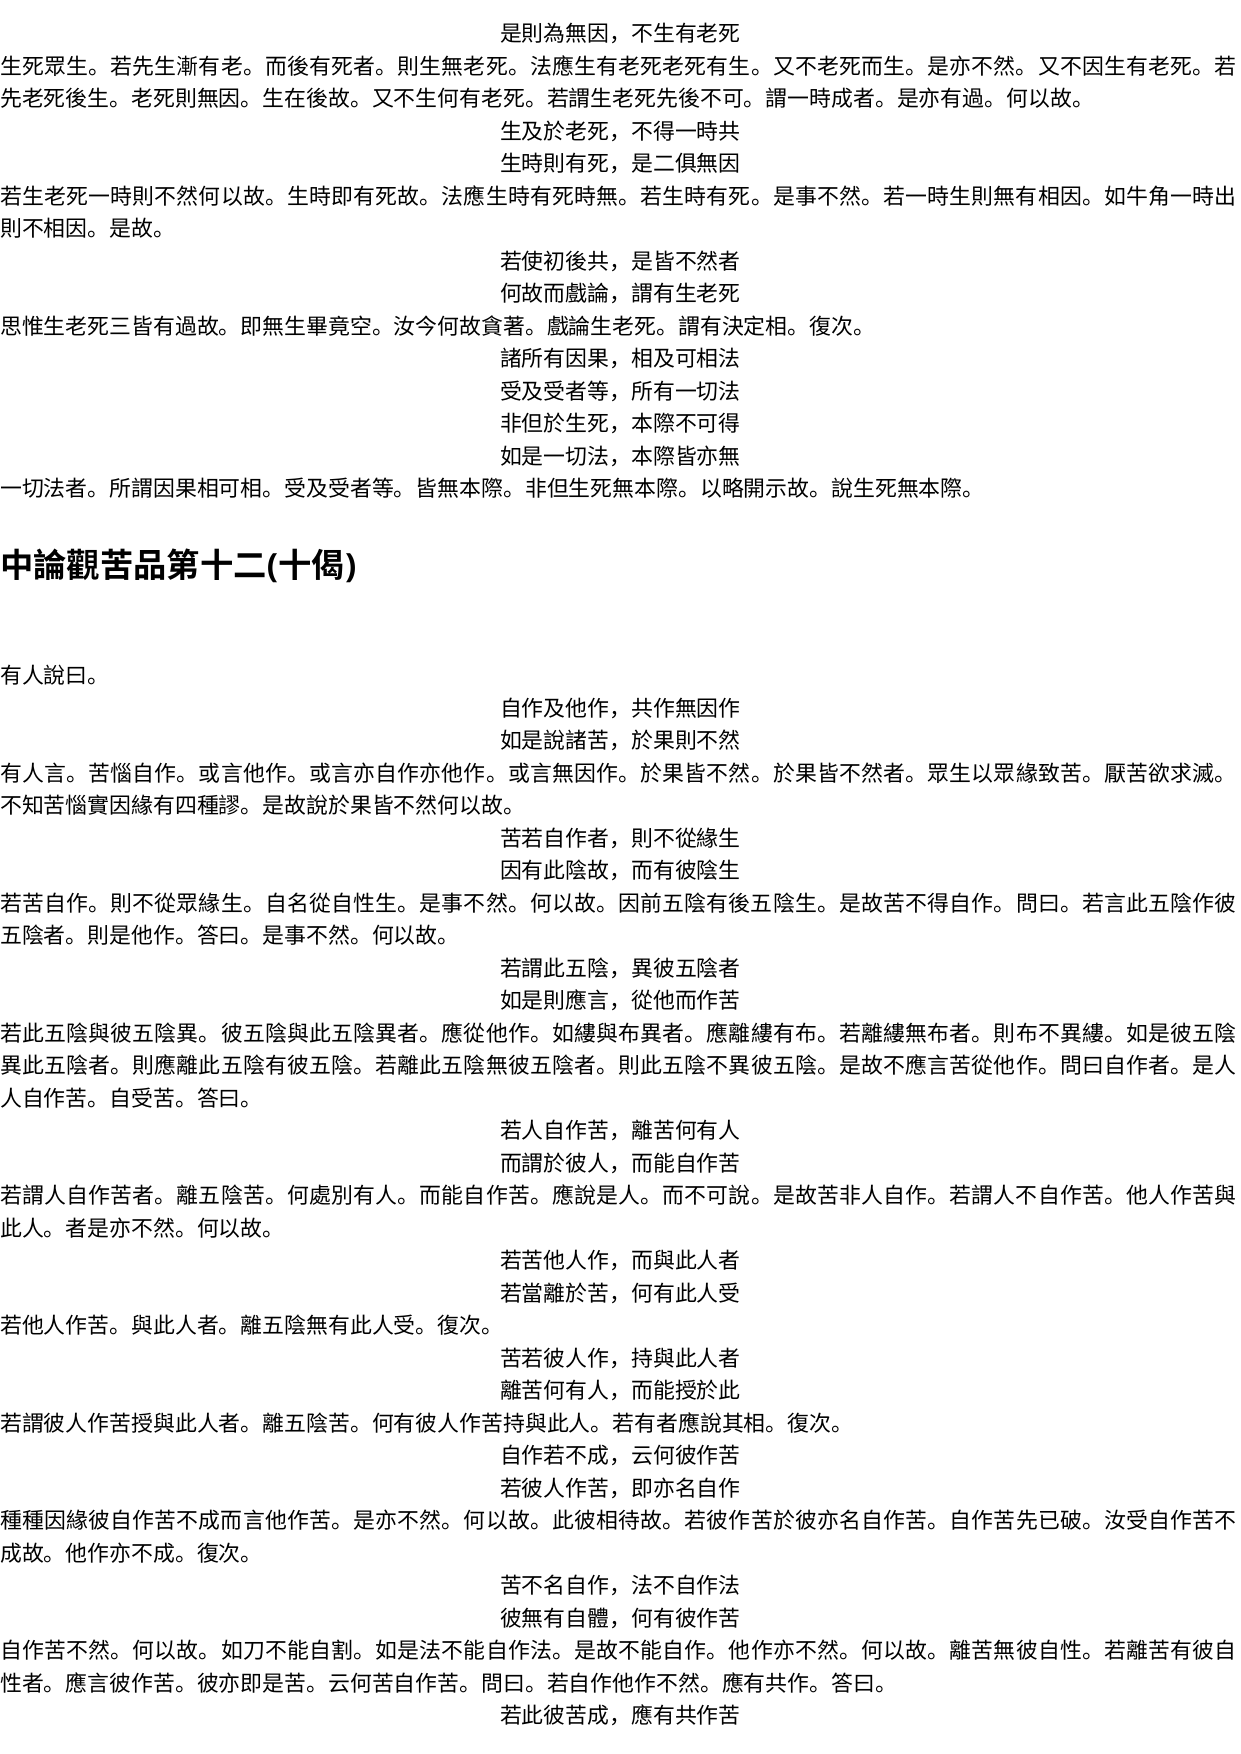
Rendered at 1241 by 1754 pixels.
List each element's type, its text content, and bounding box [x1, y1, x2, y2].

text 若當離於苦，何有此人受 [0, 1275, 1240, 1308]
text 自作及他作，共作無因作 [0, 690, 1240, 723]
text 諸所有因果，相及可相法 [0, 341, 1240, 373]
text 非但於生死，本際不可得 [0, 406, 1240, 438]
text 種種因緣彼自作苦不成而言他作苦。是亦不然。何以故。此彼相待故。若彼作苦於彼亦名自作苦。自作苦先已破。汝受自作苦不成故。他作亦不成。復次。 [0, 1503, 1240, 1568]
text 一切法者。所謂因果相可相。受及受者等。皆無本際。非但生死無本際。以略開示故。說生死無本際。 [0, 471, 1240, 503]
text 如是一切法，本際皆亦無 [0, 438, 1240, 471]
text 若苦自作。則不從眾緣生。自名從自性生。是事不然。何以故。因前五陰有後五陰生。是故苦不得自作。問曰。若言此五陰作彼五陰者。則是他作。答曰。是事不然。何以故。 [0, 885, 1240, 950]
text 若苦他人作，而與此人者 [0, 1243, 1240, 1275]
text 若人自作苦，離苦何有人 [0, 1113, 1240, 1145]
text 苦若彼人作，持與此人者 [0, 1340, 1240, 1373]
text 若彼人作苦，即亦名自作 [0, 1470, 1240, 1503]
text 彼無有自體，何有彼作苦 [0, 1600, 1240, 1633]
text 而謂於彼人，而能自作苦 [0, 1145, 1240, 1178]
text 若此五陰與彼五陰異。彼五陰與此五陰異者。應從他作。如縷與布異者。應離縷有布。若離縷無布者。則布不異縷。如是彼五陰異此五陰者。則應離此五陰有彼五陰。若離此五陰無彼五陰者。則此五陰不異彼五陰。是故不應言苦從他作。問曰自作者。是人人自作苦。自受苦。答曰。 [0, 1015, 1240, 1113]
text 自作苦不然。何以故。如刀不能自割。如是法不能自作法。是故不能自作。他作亦不然。何以故。離苦無彼自性。若離苦有彼自性者。應言彼作苦。彼亦即是苦。云何苦自作苦。問曰。若自作他作不然。應有共作。答曰。 [0, 1633, 1240, 1698]
subtitle 中論觀苦品第十二(十偈) [0, 530, 1240, 595]
text 思惟生老死三皆有過故。即無生畢竟空。汝今何故貪著。戲論生老死。謂有決定相。復次。 [0, 308, 1240, 341]
text 若謂人自作苦者。離五陰苦。何處別有人。而能自作苦。應說是人。而不可說。是故苦非人自作。若謂人不自作苦。他人作苦與此人。者是亦不然。何以故。 [0, 1178, 1240, 1243]
text 自作若不成，云何彼作苦 [0, 1438, 1240, 1470]
text 若謂此五陰，異彼五陰者 [0, 950, 1240, 983]
text 生時則有死，是二俱無因 [0, 146, 1240, 178]
text 苦不名自作，法不自作法 [0, 1568, 1240, 1600]
text 苦若自作者，則不從緣生 [0, 820, 1240, 853]
text 若生老死一時則不然何以故。生時即有死故。法應生時有死時無。若生時有死。是事不然。若一時生則無有相因。如牛角一時出則不相因。是故。 [0, 178, 1240, 243]
text 若他人作苦。與此人者。離五陰無有此人受。復次。 [0, 1308, 1240, 1340]
text 離苦何有人，而能授於此 [0, 1373, 1240, 1405]
text 何故而戲論，謂有生老死 [0, 276, 1240, 308]
text 如是則應言，從他而作苦 [0, 983, 1240, 1015]
text 若謂彼人作苦授與此人者。離五陰苦。何有彼人作苦持與此人。若有者應說其相。復次。 [0, 1405, 1240, 1438]
text 生死眾生。若先生漸有老。而後有死者。則生無老死。法應生有老死老死有生。又不老死而生。是亦不然。又不因生有老死。若先老死後生。老死則無因。生在後故。又不生何有老死。若謂生老死先後不可。謂一時成者。是亦有過。何以故。 [0, 48, 1240, 113]
text 若使初後共，是皆不然者 [0, 243, 1240, 276]
text 因有此陰故，而有彼陰生 [0, 853, 1240, 885]
text 是則為無因，不生有老死 [0, 16, 1240, 48]
text 有人說曰。 [0, 658, 1240, 690]
text 有人言。苦惱自作。或言他作。或言亦自作亦他作。或言無因作。於果皆不然。於果皆不然者。眾生以眾緣致苦。厭苦欲求滅。不知苦惱實因緣有四種謬。是故說於果皆不然何以故。 [0, 755, 1240, 820]
text 生及於老死，不得一時共 [0, 113, 1240, 146]
text 若此彼苦成，應有共作苦 [0, 1698, 1240, 1730]
text 受及受者等，所有一切法 [0, 373, 1240, 406]
text 如是說諸苦，於果則不然 [0, 723, 1240, 755]
